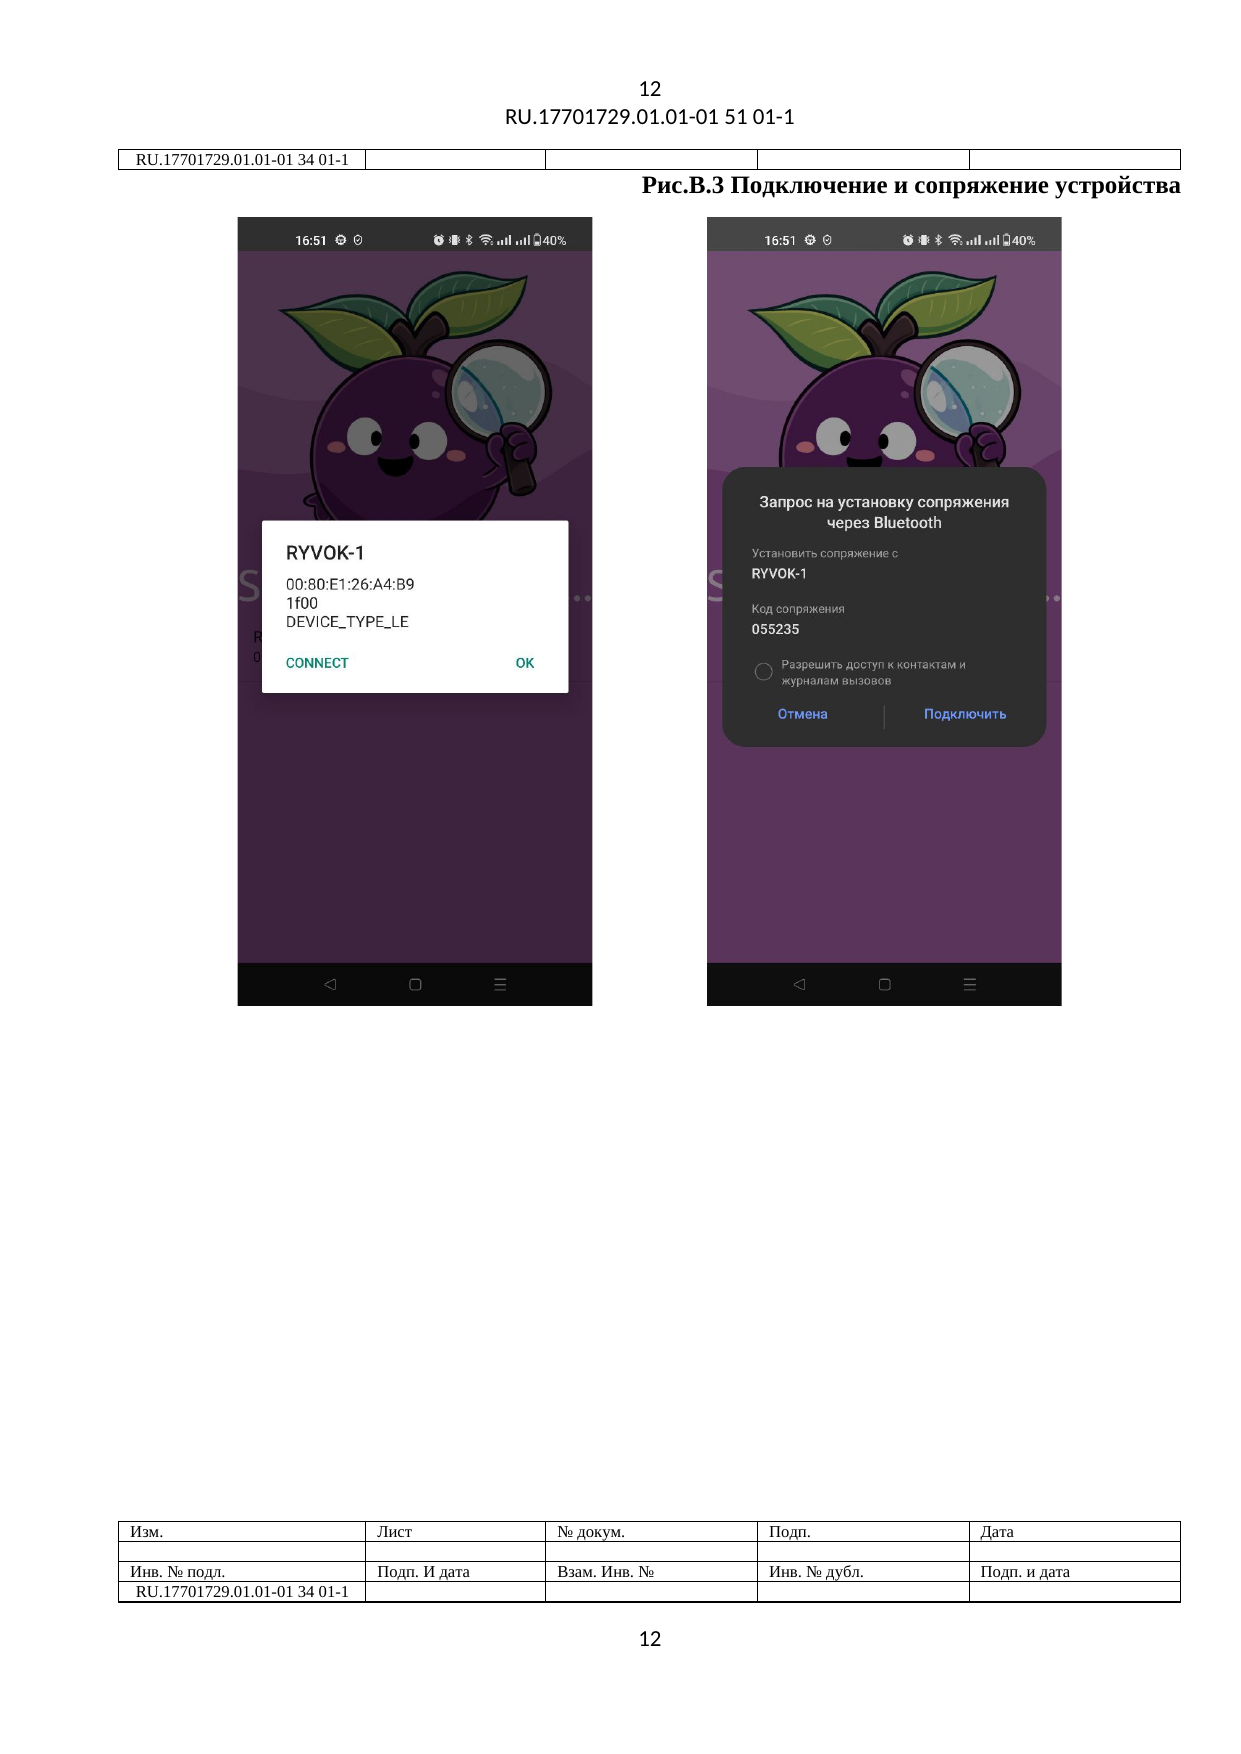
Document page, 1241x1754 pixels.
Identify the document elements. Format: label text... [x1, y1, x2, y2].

table_cell Подп. и дата [970, 1562, 1180, 1581]
picture [707, 217, 1062, 1006]
table_cell [119, 1542, 365, 1561]
table_cell Инв. № подл. [119, 1562, 365, 1581]
table_header Дата [970, 1522, 1180, 1541]
table_header № докум. [546, 1522, 757, 1541]
table_cell Инв. № дубл. [758, 1562, 969, 1581]
table_cell [366, 150, 545, 169]
text Рис.В.3 Подключение и сопряжение устройства [118, 170, 1181, 199]
table_cell RU.17701729.01.01-01 34 01-1 [119, 1582, 365, 1601]
table_cell [758, 150, 969, 169]
table_cell Взам. Инв. № [546, 1562, 757, 1581]
table_cell [970, 150, 1180, 169]
picture [237, 217, 593, 1006]
table_cell Подп. И дата [366, 1562, 545, 1581]
table_header Подп. [758, 1522, 969, 1541]
table_cell [758, 1542, 969, 1561]
table_header Изм. [119, 1522, 365, 1541]
table_cell [970, 1582, 1180, 1601]
table_cell [546, 1582, 757, 1601]
table_cell RU.17701729.01.01-01 34 01-1 [119, 150, 365, 169]
table_cell [366, 1542, 545, 1561]
table_header Лист [366, 1522, 545, 1541]
table_cell [366, 1582, 545, 1601]
table_cell [970, 1542, 1180, 1561]
table_cell [546, 1542, 757, 1561]
table_cell [758, 1582, 969, 1601]
table_cell [546, 150, 757, 169]
